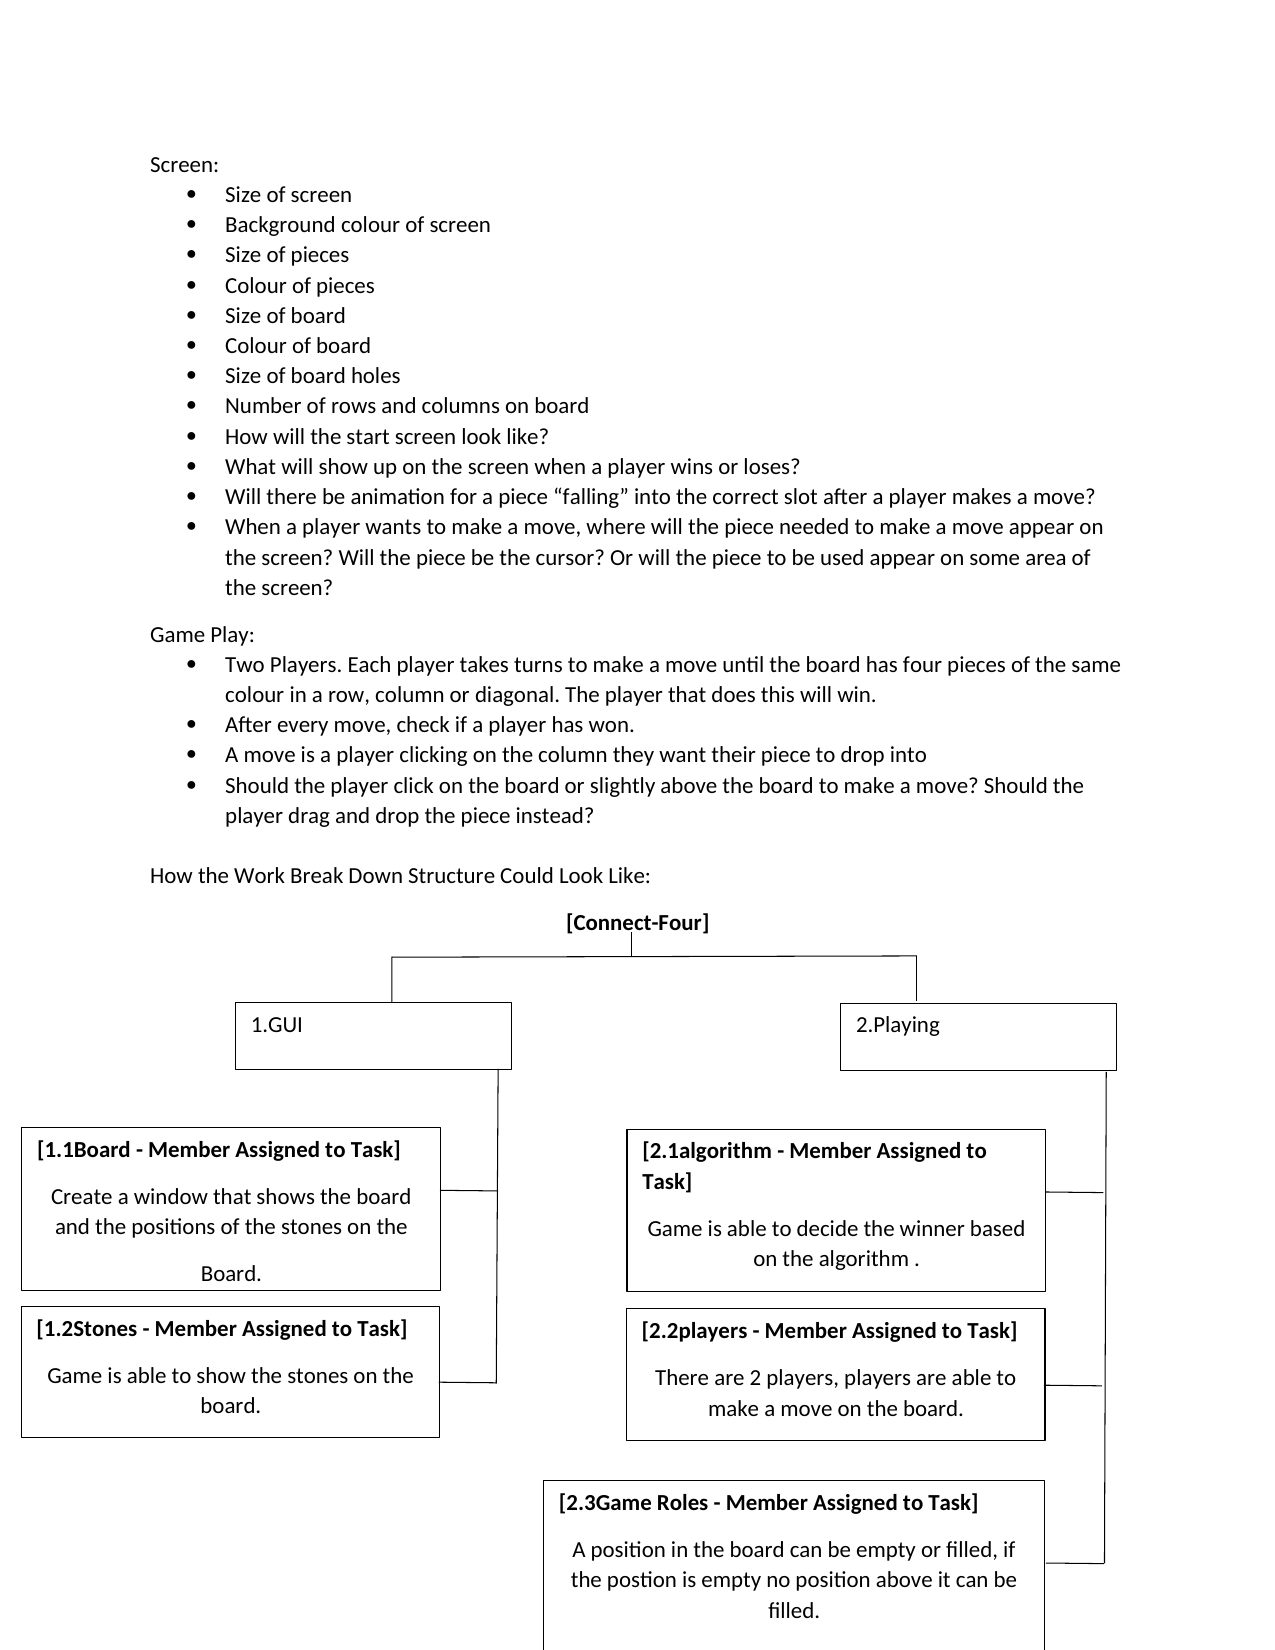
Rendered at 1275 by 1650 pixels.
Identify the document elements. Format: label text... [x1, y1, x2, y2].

list After every move, check if a player has won. [187, 710, 1125, 738]
list Colour of pieces [187, 271, 1125, 299]
text Game Play: [150, 620, 1125, 648]
list Size of board holes [187, 361, 1125, 389]
list Should the player click on the board or slightly above the board to make a move? Should the player drag and drop the piece instead? [187, 771, 1125, 829]
list Number of rows and columns on board [187, 392, 1125, 420]
list When a player wants to make a move, where will the piece needed to make a move appear on the screen? Will the piece be the cursor? Or will the piece to be used appear on some area of the screen? [187, 512, 1125, 601]
list Size of board [187, 301, 1125, 329]
text [Connect-Four] [150, 908, 1125, 936]
list Size of screen [187, 180, 1125, 208]
list Size of pieces [187, 241, 1125, 269]
list How the Work Break Down Structure Could Look Like: [150, 861, 1125, 889]
list Background colour of screen [187, 210, 1125, 238]
list A move is a player clicking on the column they want their piece to drop into [187, 741, 1125, 769]
list Two Players. Each player takes turns to make a move until the board has four pieces of the same colour in a row, column or diagonal. The player that does this will win. [187, 650, 1125, 708]
list How will the start screen look like? [187, 422, 1125, 450]
text Screen: [150, 150, 1125, 178]
list Will there be animation for a piece “falling” into the correct slot after a player makes a move? [187, 482, 1125, 510]
list Colour of board [187, 331, 1125, 359]
list What will show up on the screen when a player wins or loses? [187, 452, 1125, 480]
